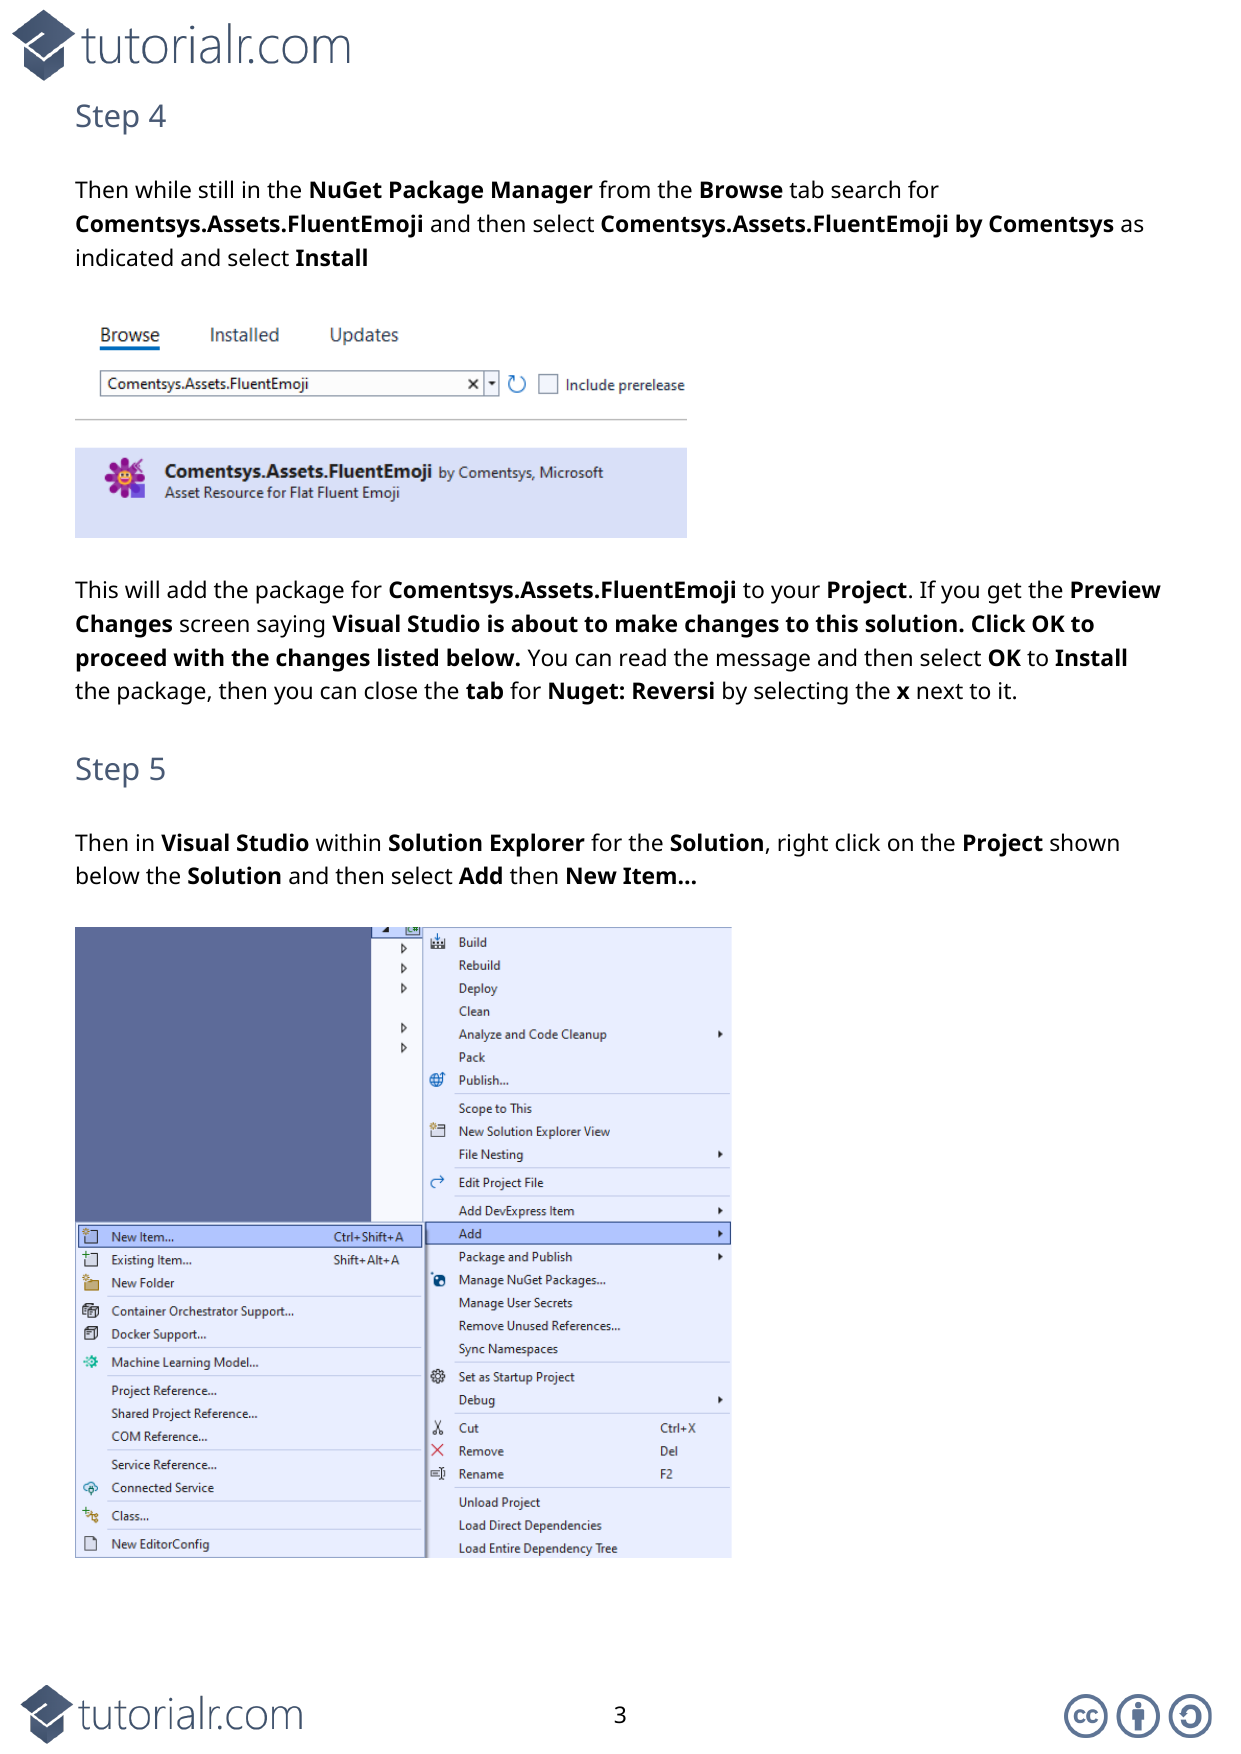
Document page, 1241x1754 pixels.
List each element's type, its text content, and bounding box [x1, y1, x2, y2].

subtitle Step 5 [75, 747, 1165, 789]
picture [75, 309, 687, 538]
picture [75, 927, 732, 1558]
subtitle Step 4 [75, 94, 1165, 137]
picture [1064, 1694, 1212, 1738]
picture [8, 9, 363, 81]
text This will add the package for Comentsys.Assets.FluentEmoji to your Project. If you get the Preview Changes screen saying Visual Studio is about to make changes to this solution. Click OK to proceed with the changes listed below. You can read the message and then select OK to Install the package, then you can close the tab for Nuget: Reversi by selecting the x next to it. [75, 574, 1165, 706]
text Then in Visual Studio within Solution Explorer for the Solution, right click on the Project shown below the Solution and then select Add then New Item… [75, 827, 1165, 892]
picture [17, 1685, 313, 1744]
text Then while still in the NuGet Package Manager from the Browse tab search for Comentsys.Assets.FluentEmoji and then select Comentsys.Assets.FluentEmoji by Comentsys as indicated and select Install [75, 174, 1165, 273]
